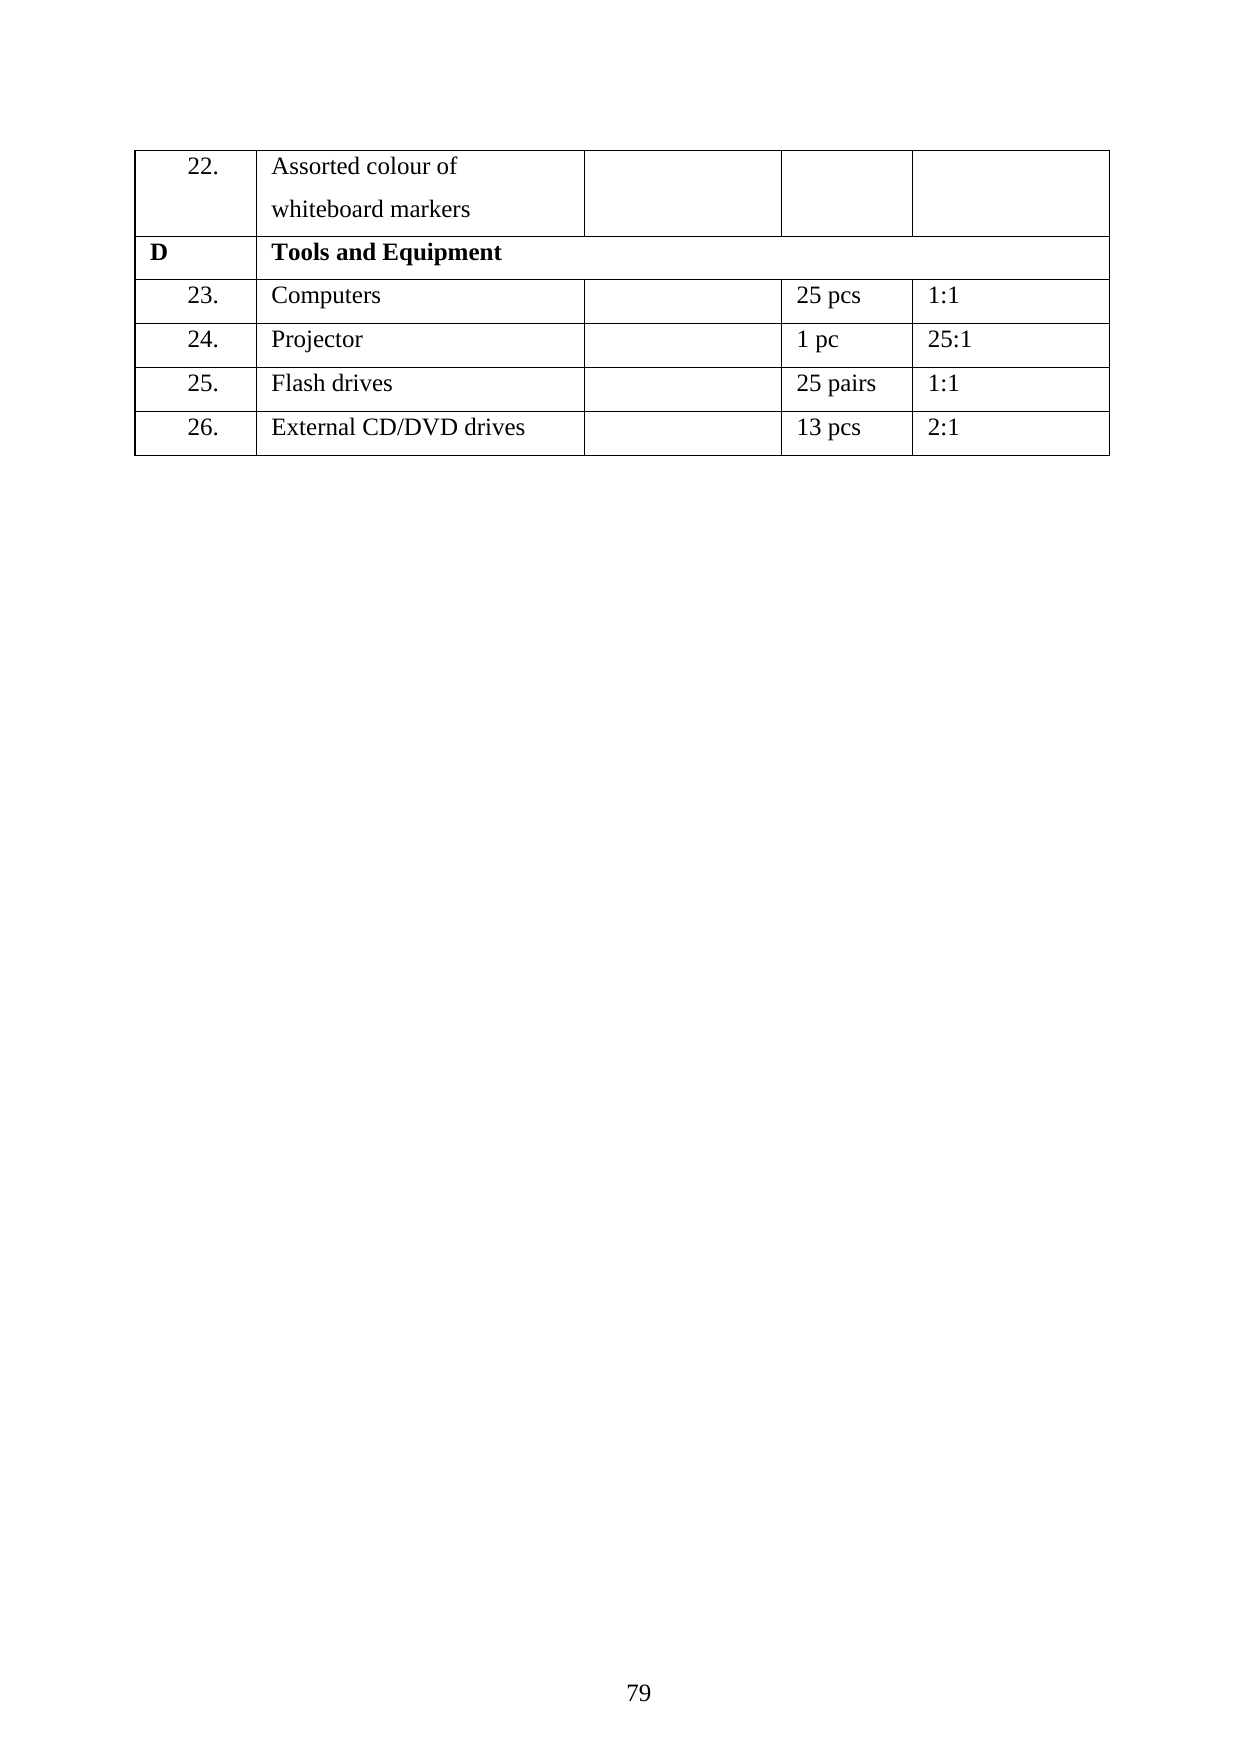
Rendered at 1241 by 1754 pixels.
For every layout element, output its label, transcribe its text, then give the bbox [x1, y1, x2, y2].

table_cell Flash drives [257, 368, 584, 411]
table_cell 25:1 [913, 324, 1109, 367]
table_cell Tools and Equipment [257, 237, 1109, 279]
table_cell [136, 324, 256, 367]
table_cell 13 pcs [782, 412, 912, 455]
table_cell [136, 280, 256, 323]
table_cell [782, 151, 912, 236]
table_cell [585, 280, 781, 323]
table_cell [585, 151, 781, 236]
table_cell [136, 412, 256, 455]
table_cell 1:1 [913, 280, 1109, 323]
table_cell [585, 324, 781, 367]
table_cell Assorted colour of whiteboard markers [257, 151, 584, 236]
table_cell [585, 368, 781, 411]
table_cell Computers [257, 280, 584, 323]
table_cell [913, 151, 1109, 236]
table_cell 2:1 [913, 412, 1109, 455]
table_cell 1:1 [913, 368, 1109, 411]
table_cell 25 pcs [782, 280, 912, 323]
table_cell External CD/DVD drives [257, 412, 584, 455]
table_cell [136, 368, 256, 411]
table_cell 25 pairs [782, 368, 912, 411]
table_cell [585, 412, 781, 455]
table_cell D [136, 237, 256, 279]
table_cell Projector [257, 324, 584, 367]
table_cell 1 pc [782, 324, 912, 367]
table_cell [136, 151, 256, 236]
